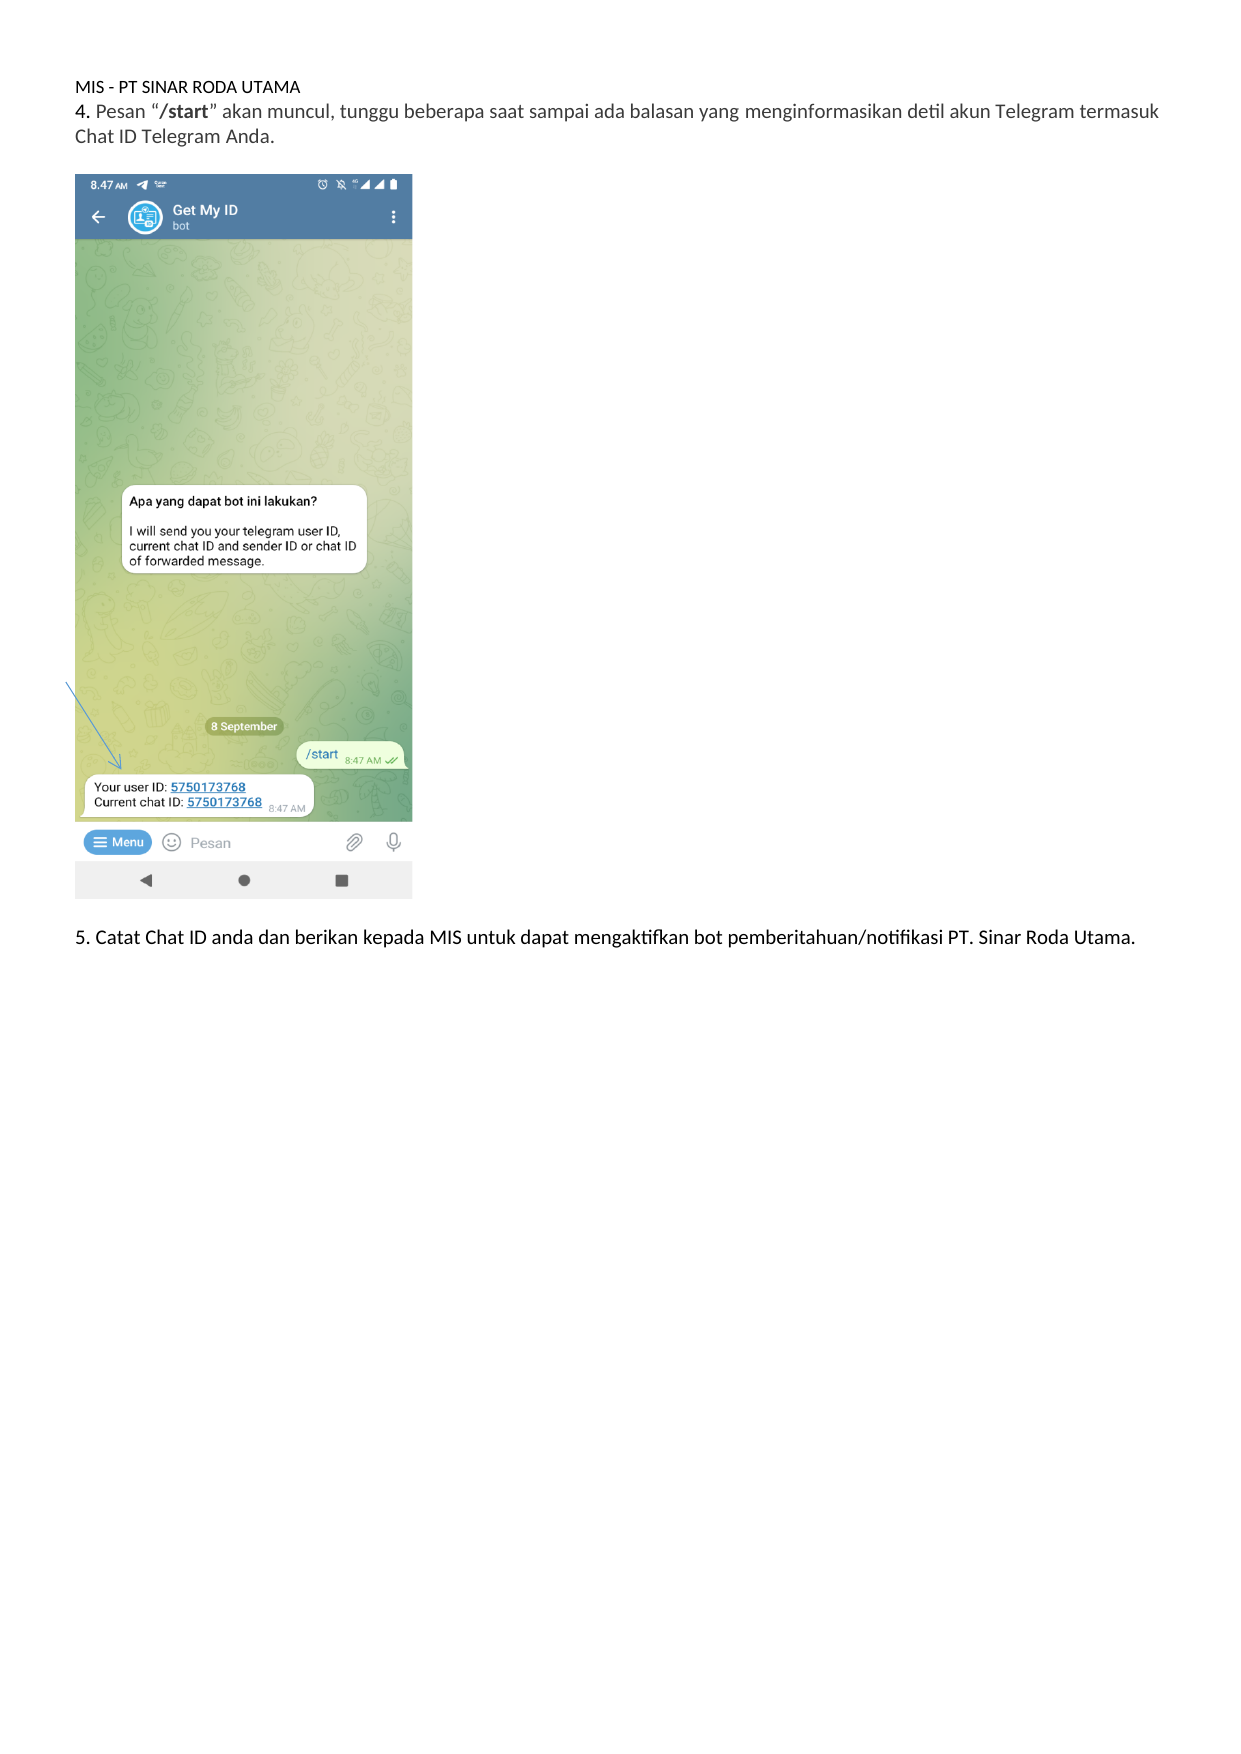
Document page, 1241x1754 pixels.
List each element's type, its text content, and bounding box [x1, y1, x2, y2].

picture [75, 174, 413, 899]
text 5. Catat Chat ID anda dan berikan kepada MIS untuk dapat mengaktifkan bot pemberitahuan/notifikasi PT. Sinar Roda Utama. [75, 924, 1165, 949]
text 4. Pesan “/start” akan muncul, tunggu beberapa saat sampai ada balasan yang menginformasikan detil akun Telegram termasuk Chat ID Telegram Anda. [75, 98, 1165, 149]
